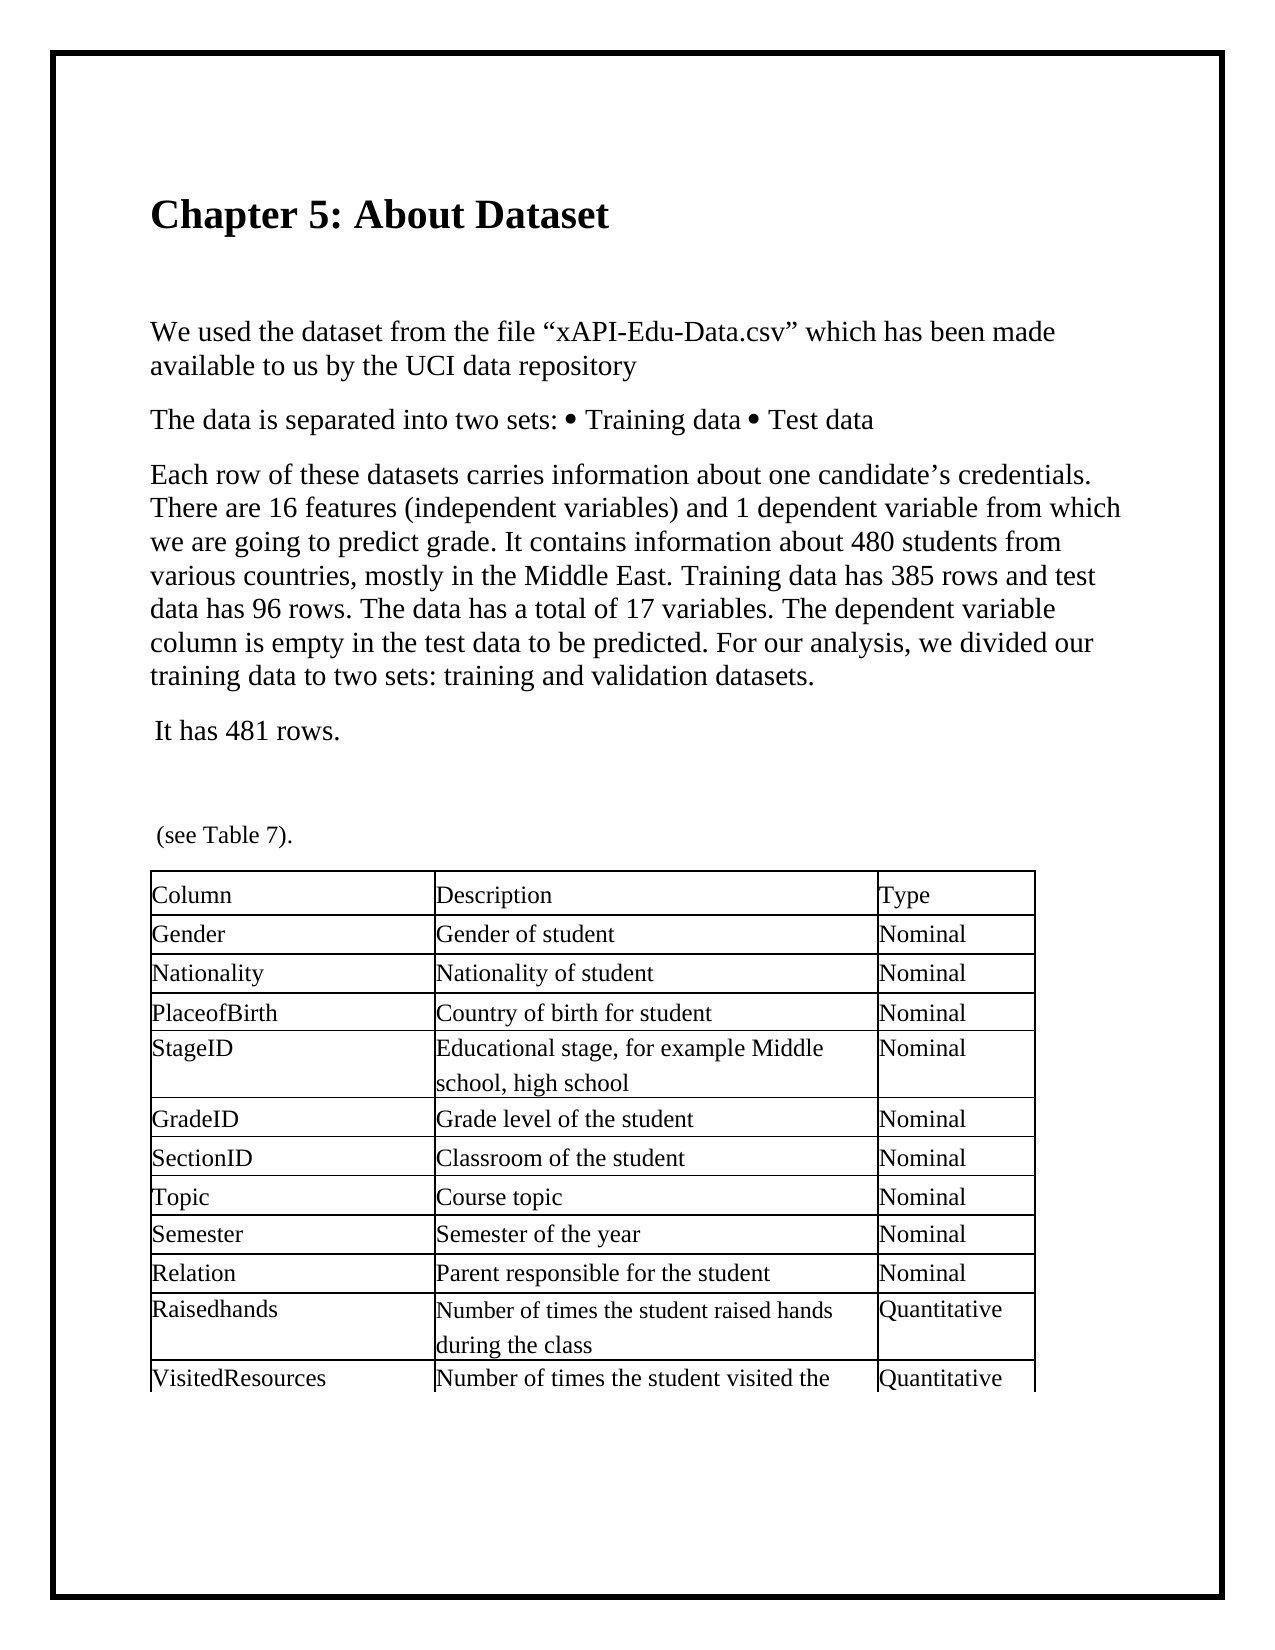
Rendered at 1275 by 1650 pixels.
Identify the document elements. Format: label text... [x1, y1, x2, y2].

table_cell Number of times the student raised hands [436, 1294, 877, 1323]
table_cell Raisedhands [152, 1294, 434, 1323]
table_cell [436, 1287, 877, 1292]
table_cell Gender [152, 916, 434, 948]
table_cell [879, 987, 1034, 992]
table_cell during the class [436, 1323, 877, 1359]
table_cell Gender of student [436, 916, 877, 948]
table_cell SectionID [152, 1137, 434, 1172]
table_cell GradeID [152, 1098, 434, 1133]
table_header Description [436, 872, 877, 909]
table_cell [152, 1323, 434, 1359]
table_cell [879, 1323, 1034, 1359]
text (see Table 7). [150, 807, 1125, 849]
table_cell [436, 948, 877, 953]
table_cell Nominal [879, 1098, 1034, 1133]
table_cell Nominal [879, 1216, 1034, 1248]
text We used the dataset from the file “xAPI-Edu-Data.csv” which has been made available to us by the UCI data repository [150, 314, 1125, 382]
table_cell Nominal [879, 1137, 1034, 1172]
table_cell [152, 1248, 434, 1253]
table_cell Nominal [879, 955, 1034, 987]
text Chapter 5: About Dataset [150, 189, 1125, 237]
table_cell Nominal [879, 1031, 1034, 1062]
table_cell Nominal [879, 994, 1034, 1026]
table_cell Relation [152, 1255, 434, 1287]
table_cell [152, 948, 434, 953]
table_cell [152, 1062, 434, 1097]
table_cell [879, 1287, 1034, 1292]
table_cell Semester of the year [436, 1216, 877, 1248]
table_cell [879, 1062, 1034, 1097]
table_cell [436, 1248, 877, 1253]
table_header Column [152, 872, 434, 909]
table_cell StageID [152, 1031, 434, 1062]
table_cell [879, 909, 1034, 914]
table_cell Nominal [879, 1255, 1034, 1287]
table_cell Number of times the student visited the [436, 1361, 877, 1392]
text It has 481 rows. [154, 713, 1125, 746]
table_cell [152, 1287, 434, 1292]
table_cell [436, 987, 877, 992]
table_cell [879, 948, 1034, 953]
text Each row of these datasets carries information about one candidate’s credentials. There are 16 features (independent variables) and 1 dependent variable from which we are going to predict grade. It contains information about 480 students from various countries, mostly in the Middle East. Training data has 385 rows and test data has 96 rows. The data has a total of 17 variables. The dependent variable column is empty in the test data to be predicted. For our analysis, we divided our training data to two sets: training and validation datasets. [150, 457, 1125, 692]
table_cell [436, 909, 877, 914]
table_cell Nationality of student [436, 955, 877, 987]
table_cell Course topic [436, 1176, 877, 1211]
table_cell Nominal [879, 916, 1034, 948]
table_cell Parent responsible for the student [436, 1255, 877, 1287]
text The data is separated into two sets: Training data Test data [150, 402, 1125, 436]
table_cell Country of birth for student [436, 994, 877, 1026]
table_cell PlaceofBirth [152, 994, 434, 1026]
table_cell [152, 987, 434, 992]
table_cell Nominal [879, 1176, 1034, 1211]
table_cell school, high school [436, 1062, 877, 1097]
table_cell Grade level of the student [436, 1098, 877, 1133]
table_header Type [879, 872, 1034, 909]
table_cell [152, 909, 434, 914]
table_cell Classroom of the student [436, 1137, 877, 1172]
table_cell Semester [152, 1216, 434, 1248]
table_cell Topic [152, 1176, 434, 1211]
table_cell Educational stage, for example Middle [436, 1031, 877, 1062]
table_cell Quantitative [879, 1294, 1034, 1323]
table_cell [879, 1248, 1034, 1253]
table_cell Quantitative [879, 1361, 1034, 1392]
table_cell VisitedResources [152, 1361, 434, 1392]
table_cell Nationality [152, 955, 434, 987]
